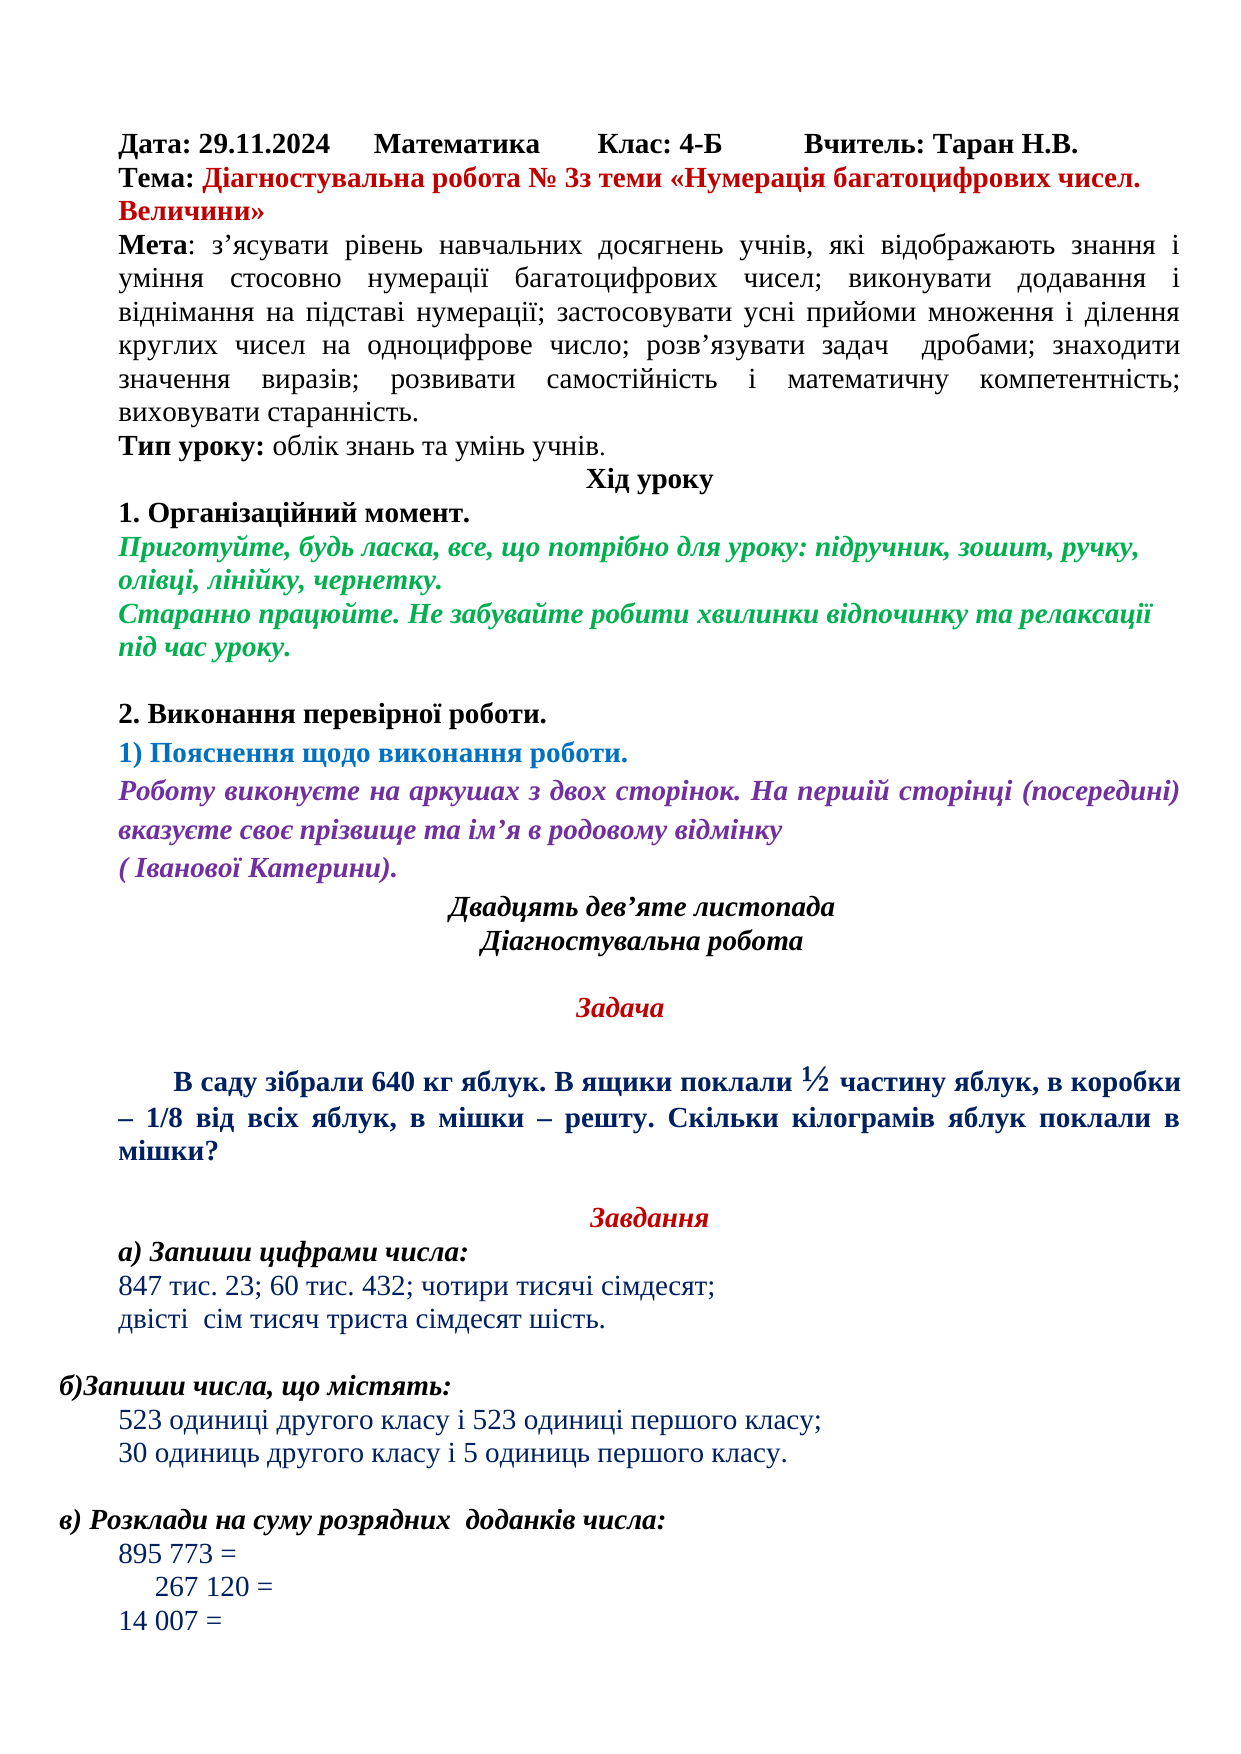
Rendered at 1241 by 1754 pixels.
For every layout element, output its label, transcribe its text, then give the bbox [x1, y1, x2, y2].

text 14 007 = [118, 1603, 1181, 1637]
text 1. Організаційний момент. [118, 495, 1181, 529]
text 895 773 = [118, 1536, 1181, 1569]
text Мета: з’ясувати рівень навчальних досягнень учнів, які відображають знання і уміння стосовно нумерації багатоцифрових чисел; виконувати додавання і віднімання на підставі нумерації; застосовувати усні прийоми множення і ділення круглих чисел на одноцифрове число; розв’язувати задач дробами; знаходити значення виразів; розвивати самостійність і математичну компетентність; виховувати старанність. [118, 227, 1181, 428]
text Тип уроку: облік знань та умінь учнів. [118, 428, 1181, 462]
text Роботу виконуєте на аркушах з двох сторінок. На першій сторінці (посередині) вказуєте своє прізвище та ім’я в родовому відмінку [118, 773, 1181, 846]
text 30 одиниць другого класу і 5 одиниць першого класу. [118, 1435, 1181, 1469]
text Діагностувальна робота [103, 923, 1181, 956]
text 2. Виконання перевірної роботи. [118, 696, 1181, 730]
text Старанно працюйте. Не забувайте робити хвилинки відпочинку та релаксації під час уроку. [118, 596, 1181, 663]
text 267 120 = [118, 1569, 1181, 1603]
text В саду зібрали 640 кг яблук. В ящики поклали ½ частину яблук, в коробки – 1/8 від всіх яблук, в мішки – решту. Скільки кілограмів яблук поклали в мішки? [118, 1057, 1181, 1167]
text в) Розклади на суму розрядних доданків числа: [59, 1502, 1181, 1536]
text ( Іванової Катерини). [118, 851, 1181, 884]
text Двадцять дев’яте листопада [103, 889, 1181, 923]
text двісті сім тисяч триста сімдесят шість. [118, 1301, 1181, 1335]
text Тема: Діагностувальна робота № 3з теми «Нумерація багатоцифрових чисел. Величини» [118, 160, 1181, 227]
text 1) Пояснення щодо виконання роботи. [118, 735, 1181, 768]
text Завдання [118, 1201, 1181, 1234]
text б)Запиши числа, що містять: [59, 1368, 1181, 1402]
text Хід уроку [118, 462, 1181, 495]
text Приготуйте, будь ласка, все, що потрібно для уроку: підручник, зошит, ручку, олівці, лінійку, чернетку. [118, 529, 1181, 596]
text 847 тис. 23; 60 тис. 432; чотири тисячі сімдесят; [118, 1268, 1181, 1301]
text 523 одиниці другого класу і 523 одиниці першого класу; [118, 1402, 1181, 1435]
text Задача [59, 990, 1181, 1023]
text Дата: 29.11.2024 Математика Клас: 4-Б Вчитель: Таран Н.В. [118, 126, 1181, 160]
text а) Запиши цифрами числа: [118, 1234, 1181, 1268]
